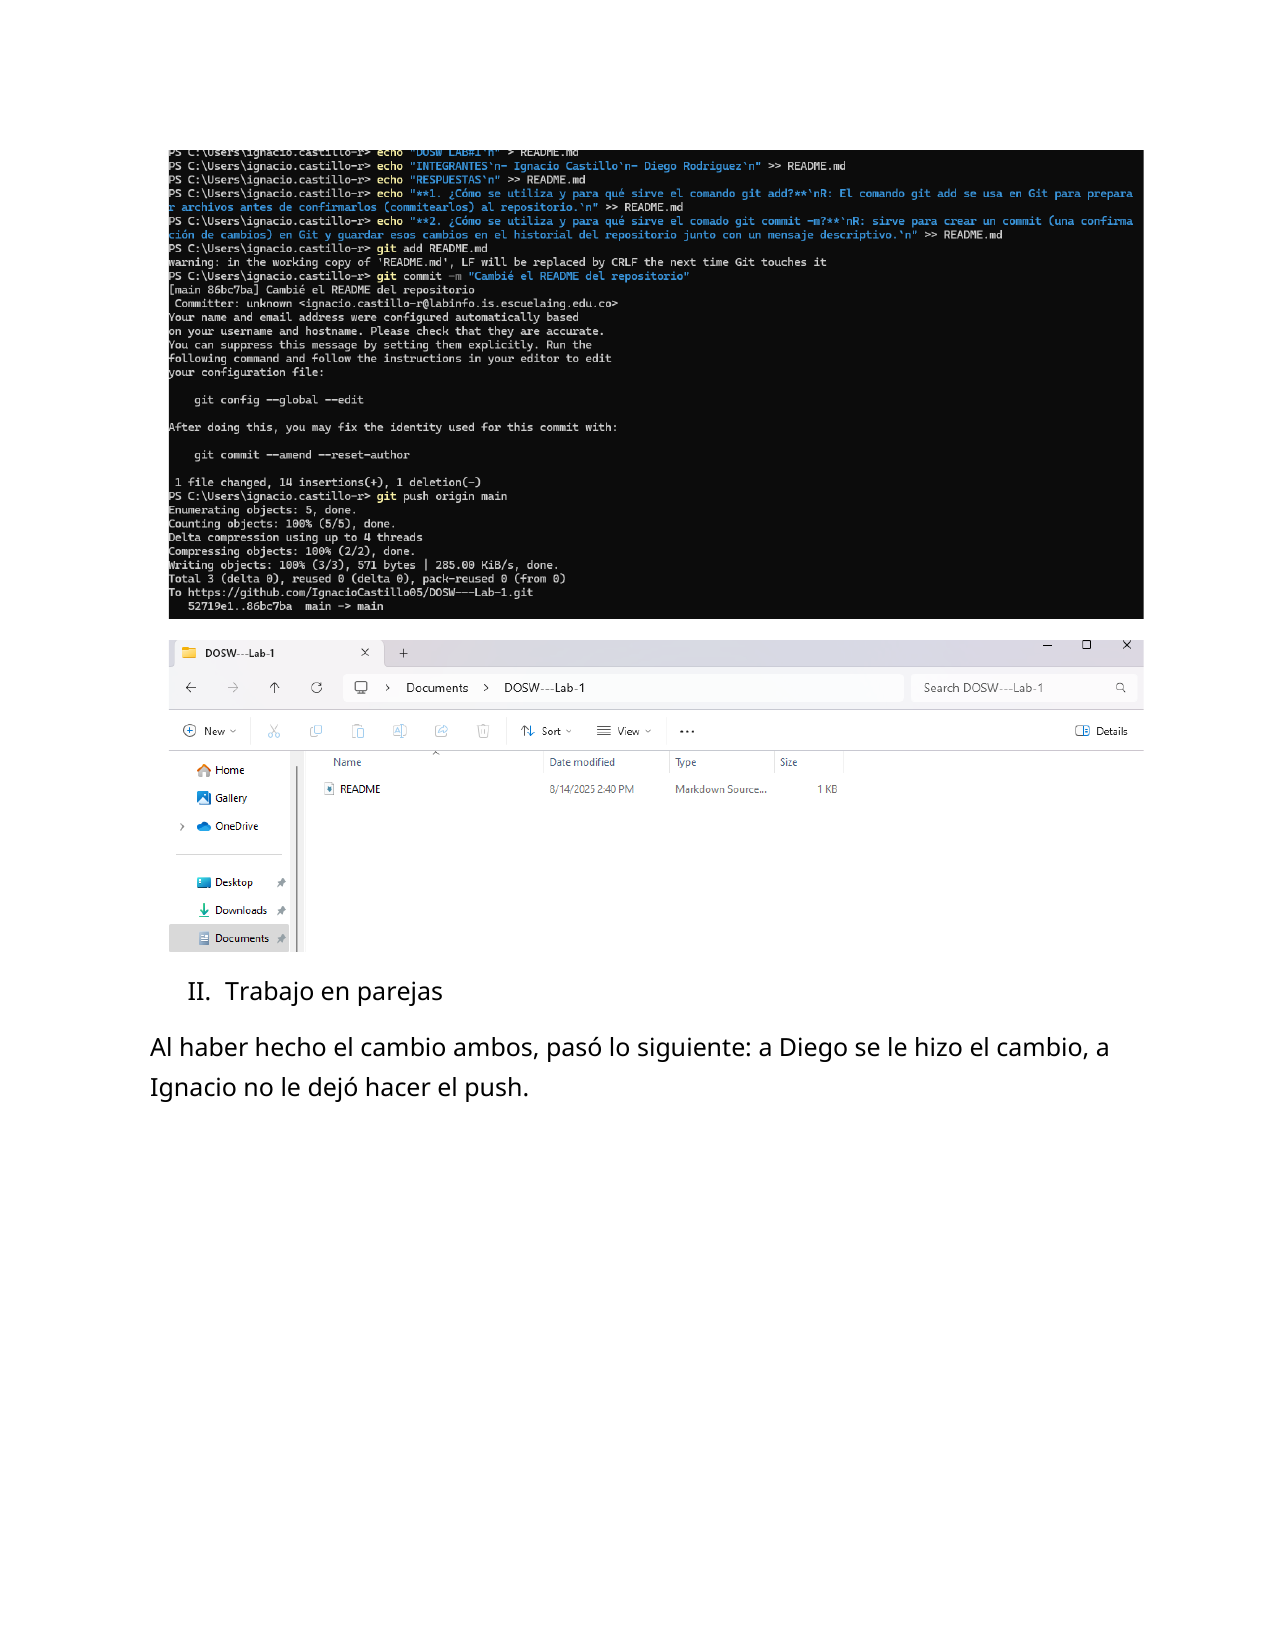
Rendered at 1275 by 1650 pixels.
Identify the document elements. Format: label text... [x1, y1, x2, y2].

text Al haber hecho el cambio ambos, pasó lo siguiente: a Diego se le hizo el cambio, a Ignacio no le dejó hacer el push. [150, 1030, 1125, 1103]
list Trabajo en parejas [187, 973, 1125, 1008]
